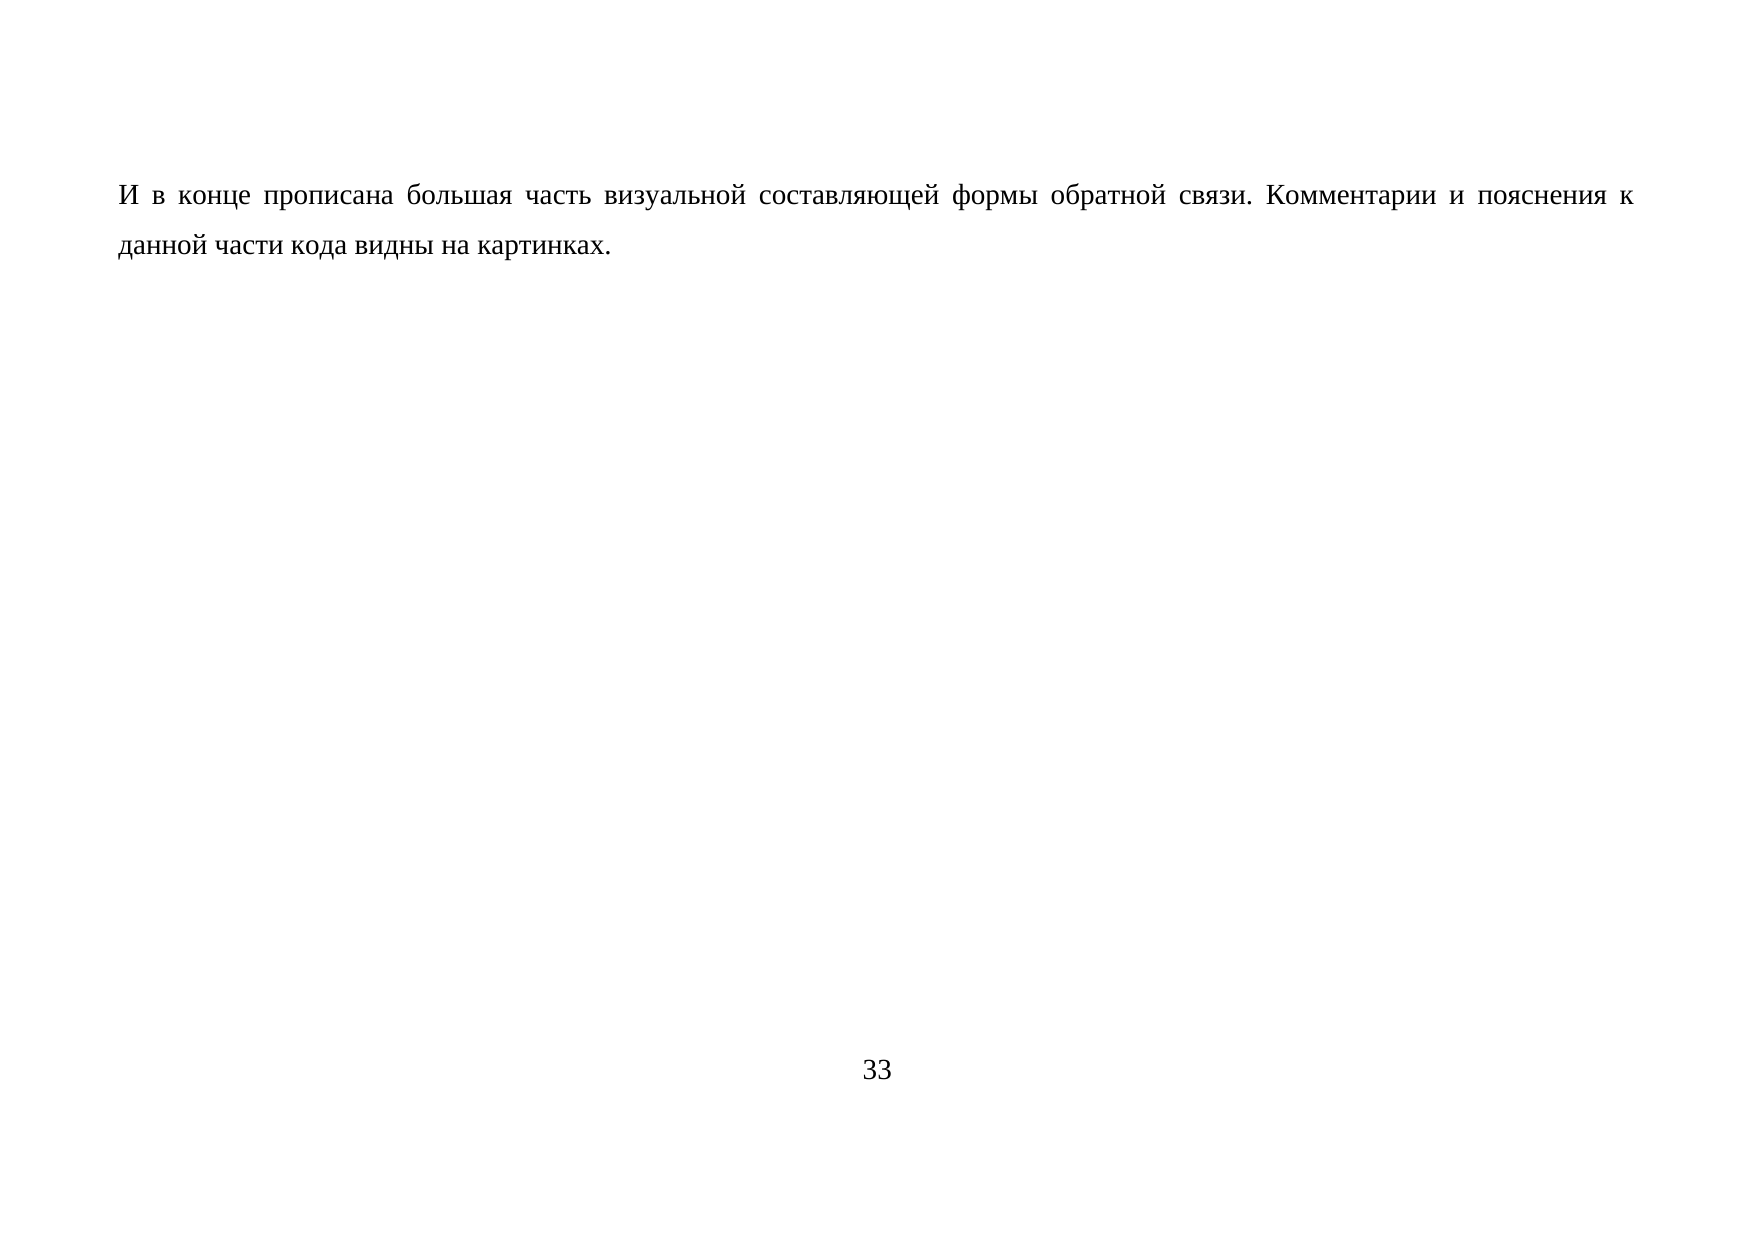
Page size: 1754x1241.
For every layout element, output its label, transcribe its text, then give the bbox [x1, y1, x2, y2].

text И в конце прописана большая часть визуальной составляющей формы обратной связи. Комментарии и пояснения к данной части кода видны на картинках. [118, 177, 1636, 261]
